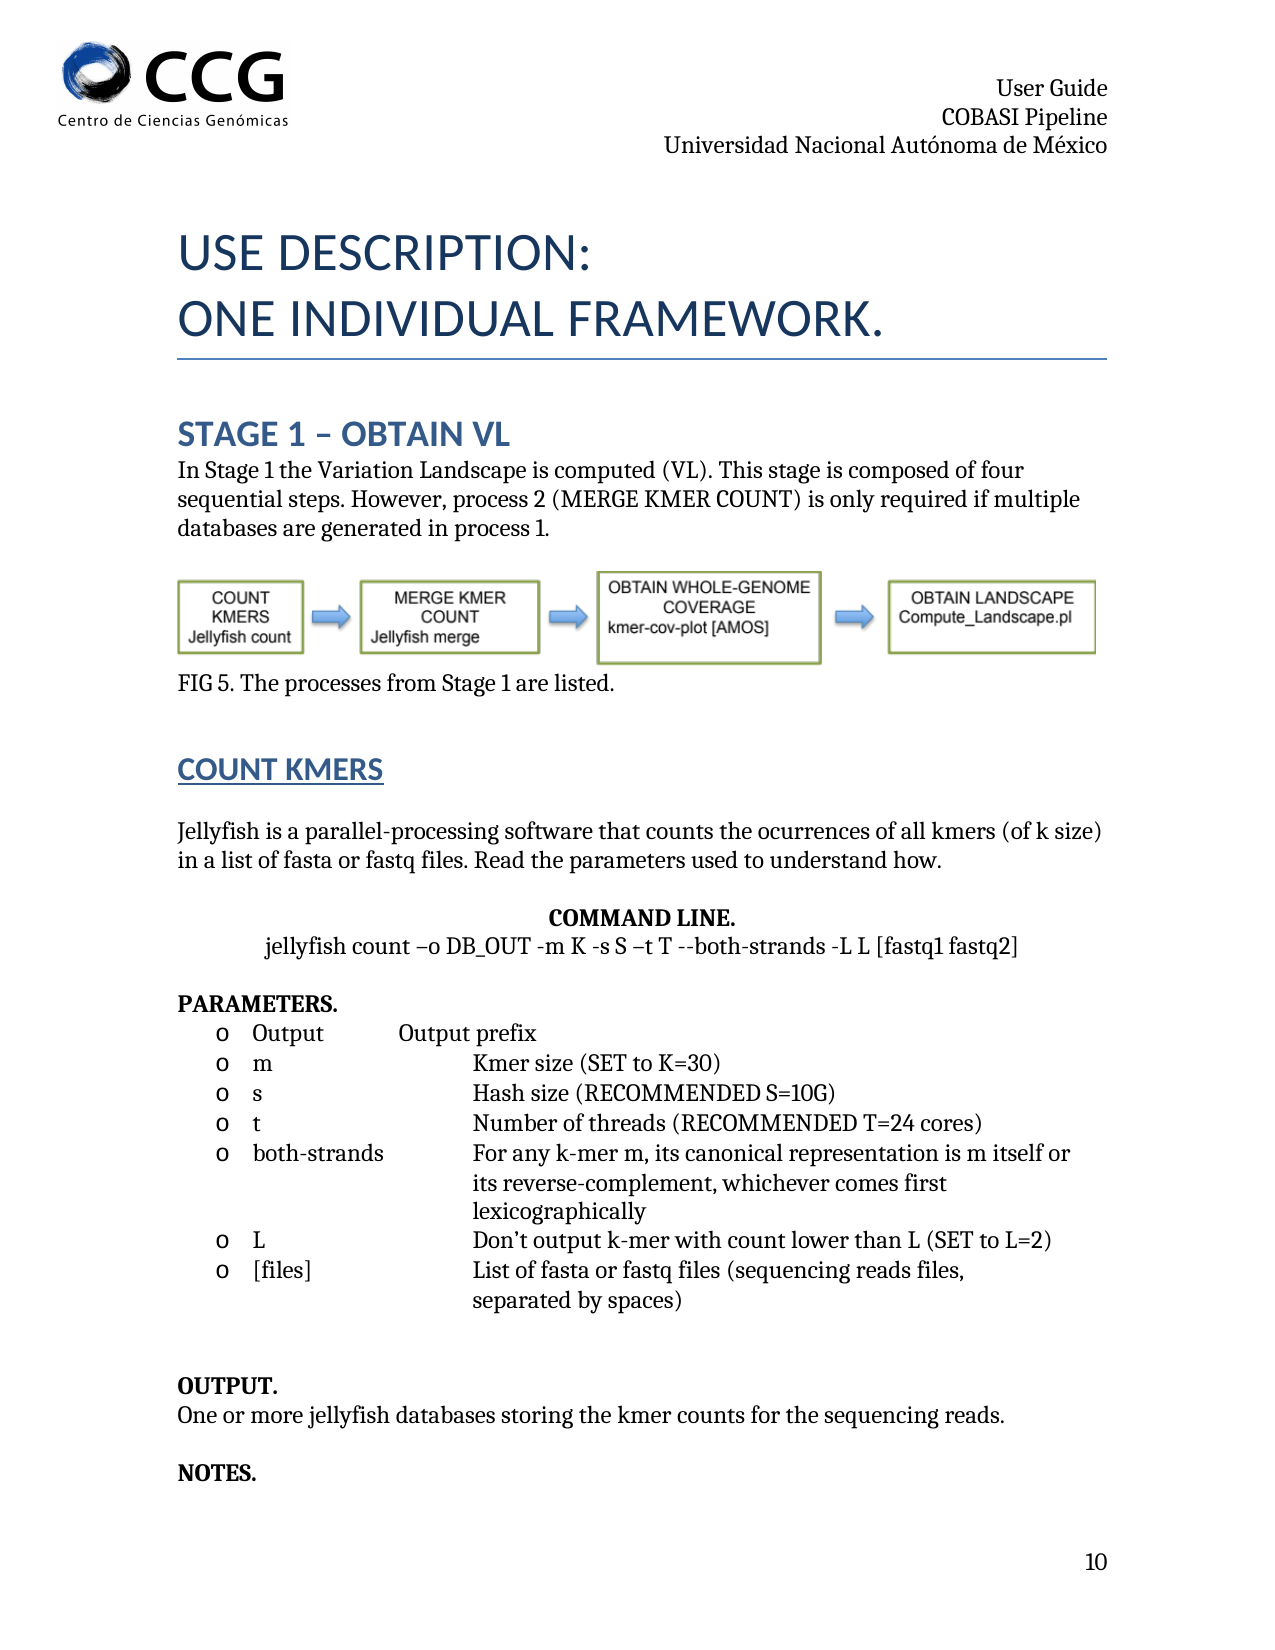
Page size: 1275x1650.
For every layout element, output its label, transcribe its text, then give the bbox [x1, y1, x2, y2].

text One or more jellyfish databases storing the kmer counts for the sequencing reads. [177, 1401, 1107, 1430]
list its reverse-complement, whichever comes first [252, 1168, 1107, 1197]
text NOTES. [177, 1458, 1107, 1487]
list Output Output prefix [215, 1018, 1107, 1048]
text OUTPUT. [177, 1372, 1107, 1401]
text COMMAND LINE. [177, 903, 1107, 932]
text jellyfish count –o DB_OUT -m K -s S –t T --both-strands -L L [fastq1 fastq2] [177, 932, 1107, 961]
subtitle COUNT KMERS [177, 748, 1107, 788]
text Jellyfish is a parallel-processing software that counts the ocurrences of all kmers (of k size) in a list of fasta or fastq files. Read the parameters used to understand how. [177, 817, 1107, 875]
list [files] List of fasta or fastq files (sequencing reads files, [215, 1256, 1107, 1286]
list both-strands For any k-mer m, its canonical representation is m itself or [215, 1138, 1107, 1168]
title ONE INDIVIDUAL FRAMEWORK. [177, 284, 1107, 358]
list s Hash size (RECOMMENDED S=10G) [215, 1078, 1107, 1108]
list separated by spaces) [252, 1286, 1107, 1315]
title USE DESCRIPTION: [177, 217, 1107, 284]
text FIG 5. The processes from Stage 1 are listed. [177, 669, 1107, 698]
list m Kmer size (SET to K=30) [215, 1048, 1107, 1078]
subtitle STAGE 1 – OBTAIN VL [177, 410, 1107, 456]
picture [56, 39, 290, 129]
list lexicographically [252, 1197, 1107, 1226]
text PARAMETERS. [177, 990, 1107, 1018]
text In Stage 1 the Variation Landscape is computed (VL). This stage is composed of four sequential steps. However, process 2 (MERGE KMER COUNT) is only required if multiple databases are generated in process 1. [177, 456, 1107, 542]
list t Number of threads (RECOMMENDED T=24 cores) [215, 1108, 1107, 1138]
list L Don’t output k-mer with count lower than L (SET to L=2) [215, 1226, 1107, 1256]
